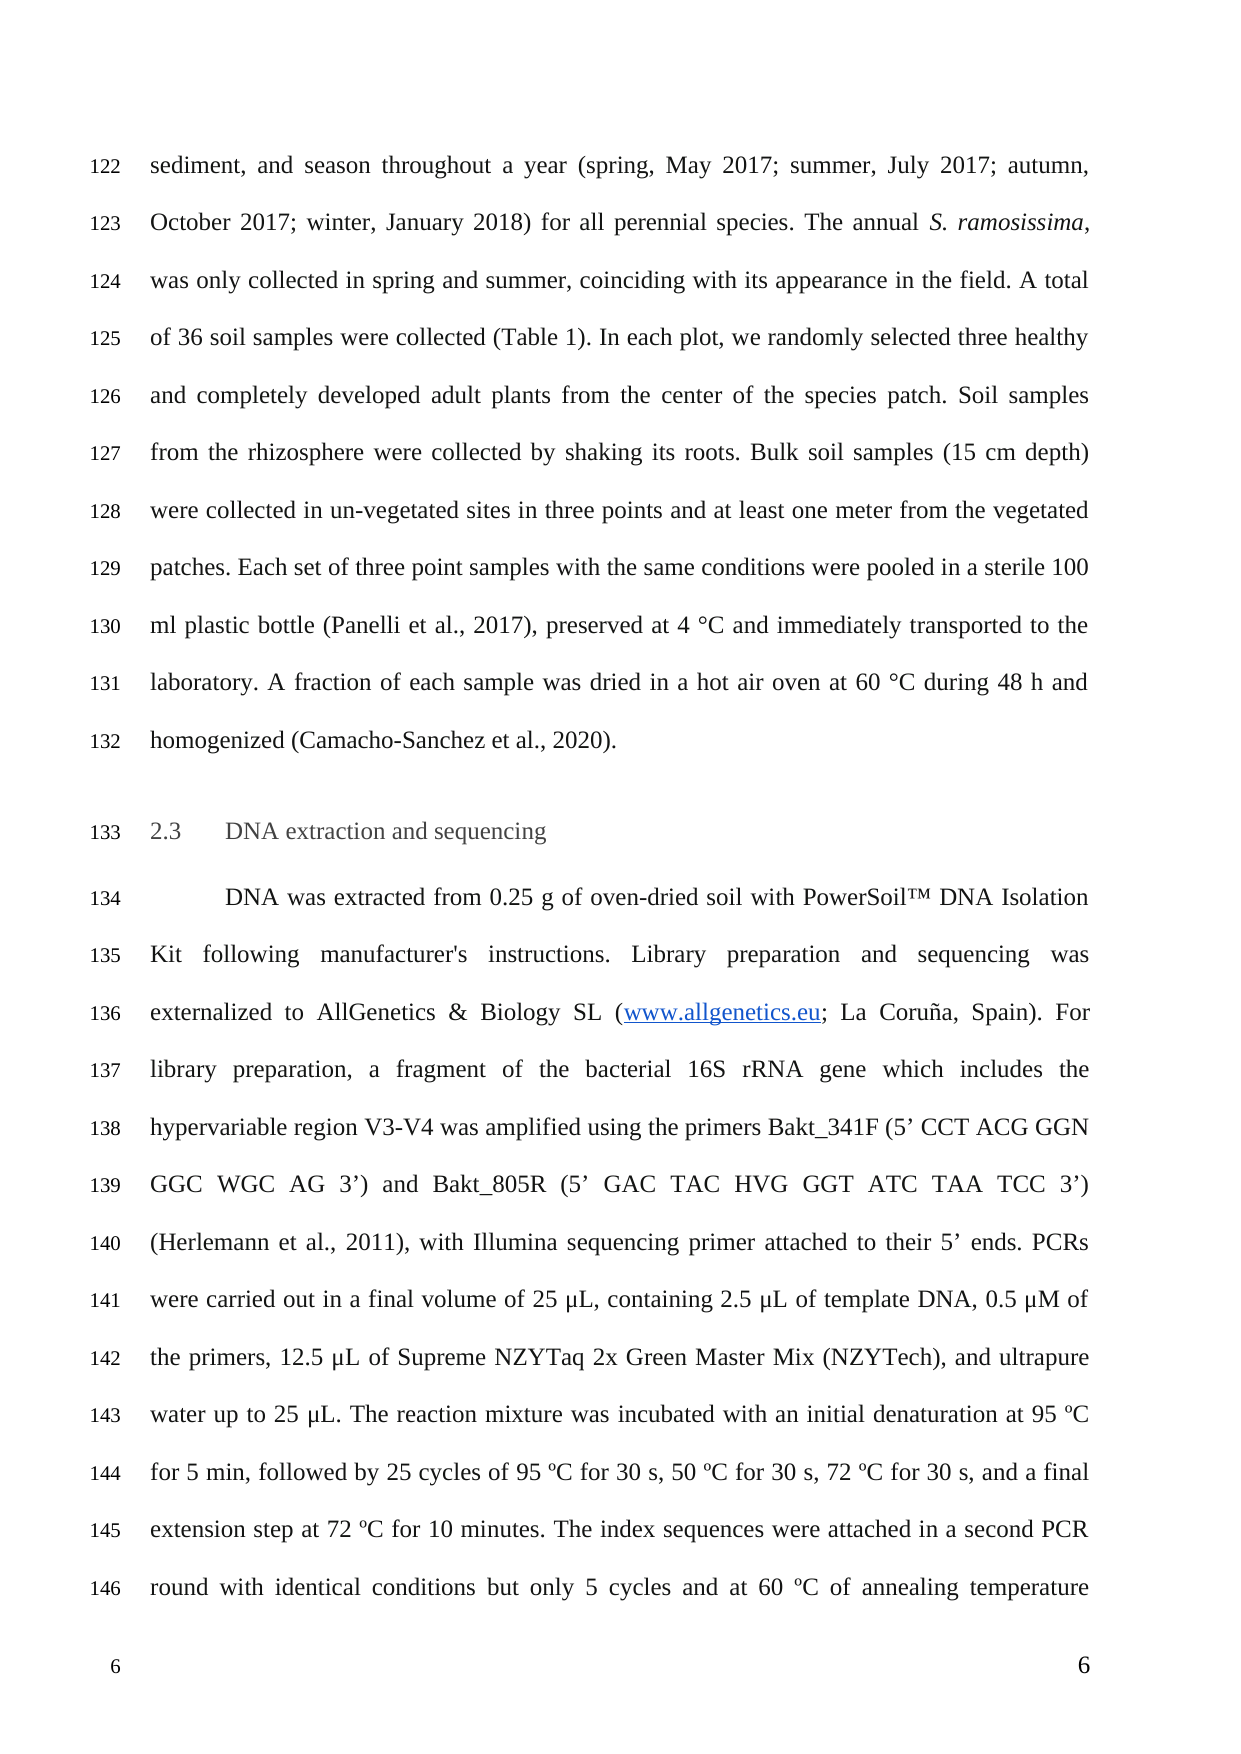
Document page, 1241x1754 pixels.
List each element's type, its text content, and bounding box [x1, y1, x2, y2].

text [150, 150, 1090, 754]
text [150, 882, 1090, 1600]
subtitle DNA extraction and sequencing [150, 816, 1090, 844]
